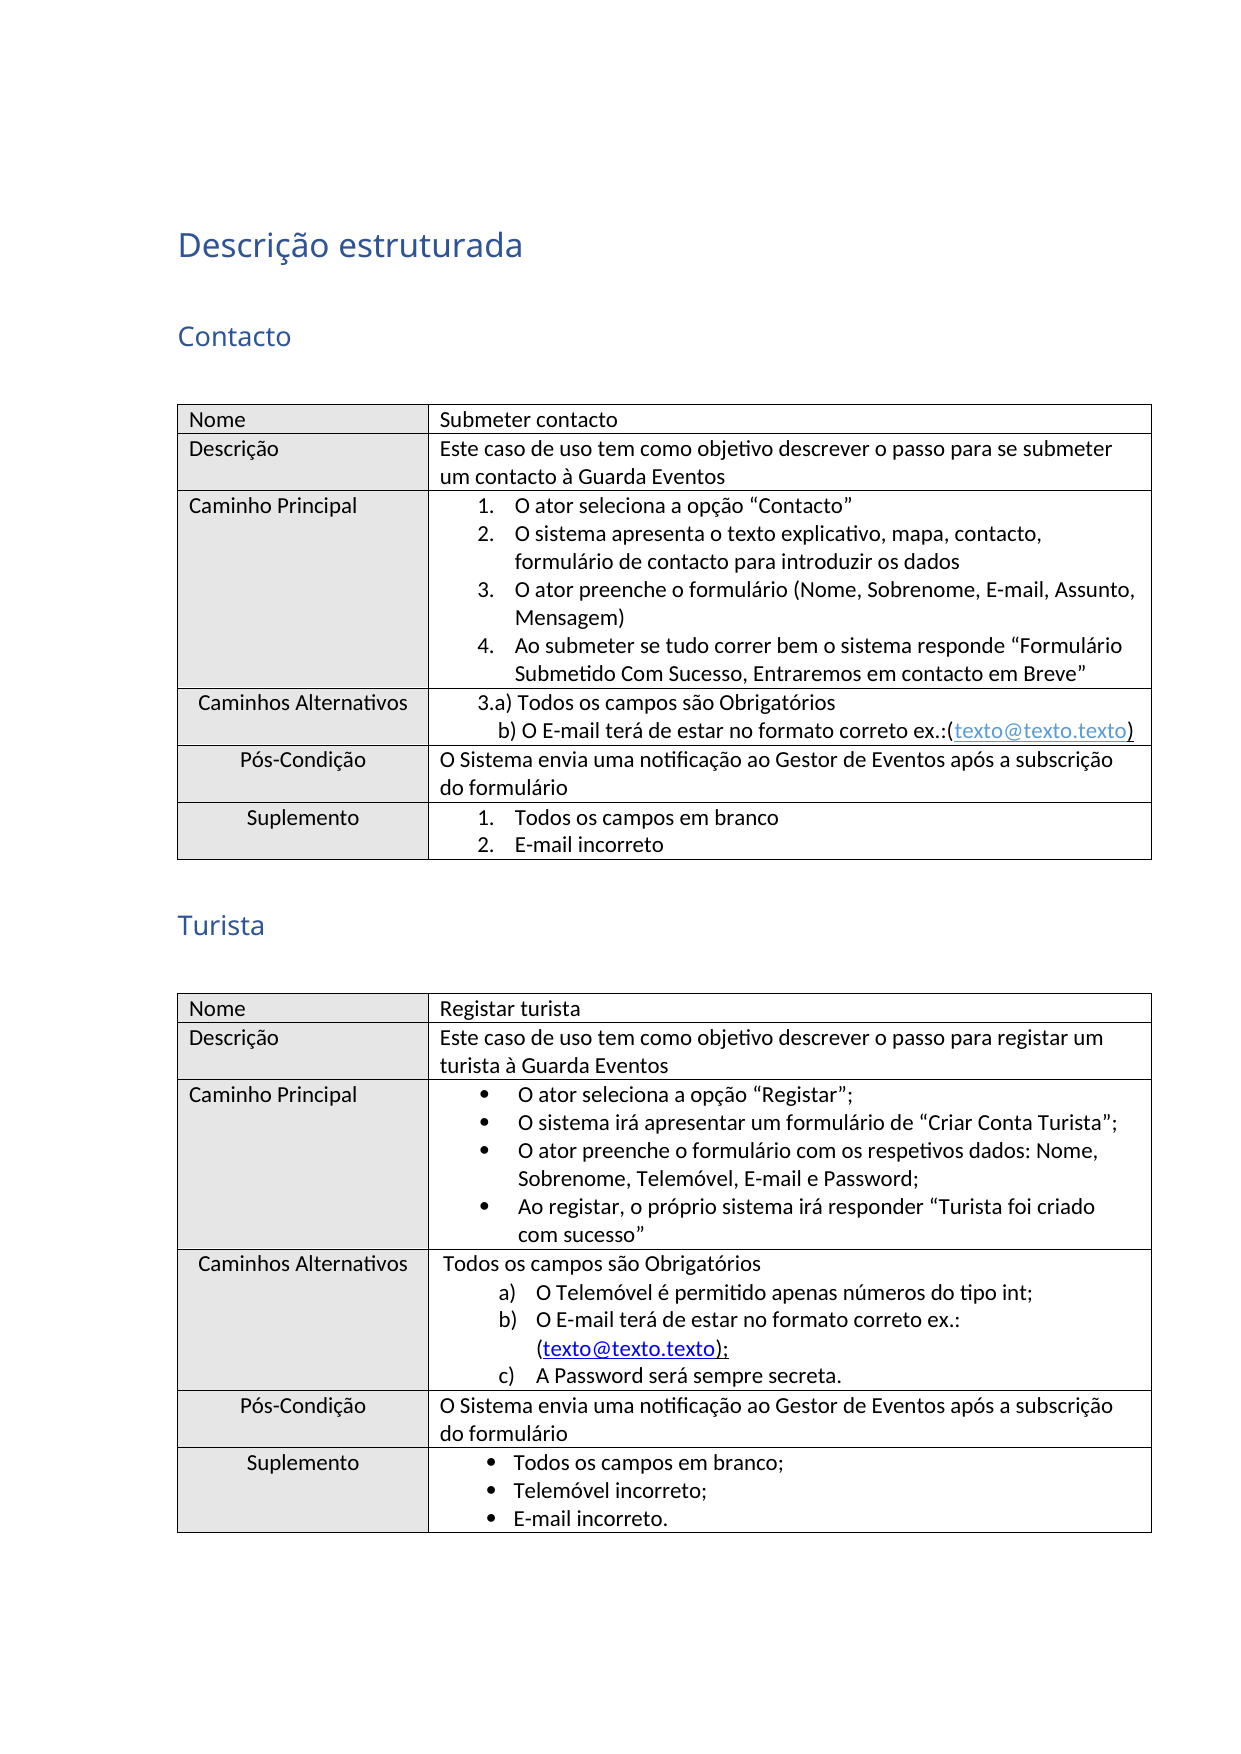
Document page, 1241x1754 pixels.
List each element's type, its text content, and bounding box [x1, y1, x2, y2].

table_cell Este caso de uso tem como objetivo descrever o passo para registar um turista à Guarda Eventos [429, 1023, 1151, 1079]
subtitle Contacto [177, 317, 1063, 354]
table_cell Descrição [178, 434, 428, 490]
table_cell Caminhos Alternativos [178, 689, 428, 744]
table_header Submeter contacto [429, 405, 1151, 433]
table_cell Descrição [178, 1023, 428, 1079]
table_cell O Sistema envia uma notificação ao Gestor de Eventos após a subscrição do formulário [429, 1391, 1151, 1447]
table_cell O ator seleciona a opção “Registar”; O sistema irá apresentar um formulário de “Criar Conta Turista”; O ator preenche o formulário com os respetivos dados: Nome, Sobrenome, Telemóvel, E-mail e Password; Ao registar, o próprio sistema irá responder “Turista foi criado com sucesso” [429, 1080, 1151, 1248]
table_cell Este caso de uso tem como objetivo descrever o passo para se submeter um contacto à Guarda Eventos [429, 434, 1151, 490]
table_cell 3.a) Todos os campos são Obrigatórios b) O E-mail terá de estar no formato correto ex.:(texto@texto.texto) [429, 689, 1151, 744]
table_cell Suplemento [178, 803, 428, 859]
subtitle Descrição estruturada [177, 222, 1063, 267]
table_cell Todos os campos em branco E-mail incorreto [429, 803, 1151, 859]
table_cell Pós-Condição [178, 1391, 428, 1447]
table_cell Suplemento [178, 1448, 428, 1532]
table_header Nome [178, 405, 428, 433]
table_header Nome [178, 994, 428, 1022]
table_cell Caminho Principal [178, 491, 428, 687]
table_cell Caminhos Alternativos [178, 1250, 428, 1390]
table_cell Todos os campos em branco; Telemóvel incorreto; E-mail incorreto. [429, 1448, 1151, 1532]
table_cell O ator seleciona a opção “Contacto” O sistema apresenta o texto explicativo, mapa, contacto, formulário de contacto para introduzir os dados O ator preenche o formulário (Nome, Sobrenome, E-mail, Assunto, Mensagem) Ao submeter se tudo correr bem o sistema responde “Formulário Submetido Com Sucesso, Entraremos em contacto em Breve” [429, 491, 1151, 687]
table_cell Caminho Principal [178, 1080, 428, 1248]
subtitle Turista [177, 907, 1063, 943]
table_cell Todos os campos são Obrigatórios O Telemóvel é permitido apenas números do tipo int; O E-mail terá de estar no formato correto ex.:(texto@texto.texto); A Password será sempre secreta. [429, 1250, 1151, 1390]
table_cell Pós-Condição [178, 746, 428, 802]
table_header Registar turista [429, 994, 1151, 1022]
table_cell O Sistema envia uma notificação ao Gestor de Eventos após a subscrição do formulário [429, 746, 1151, 802]
